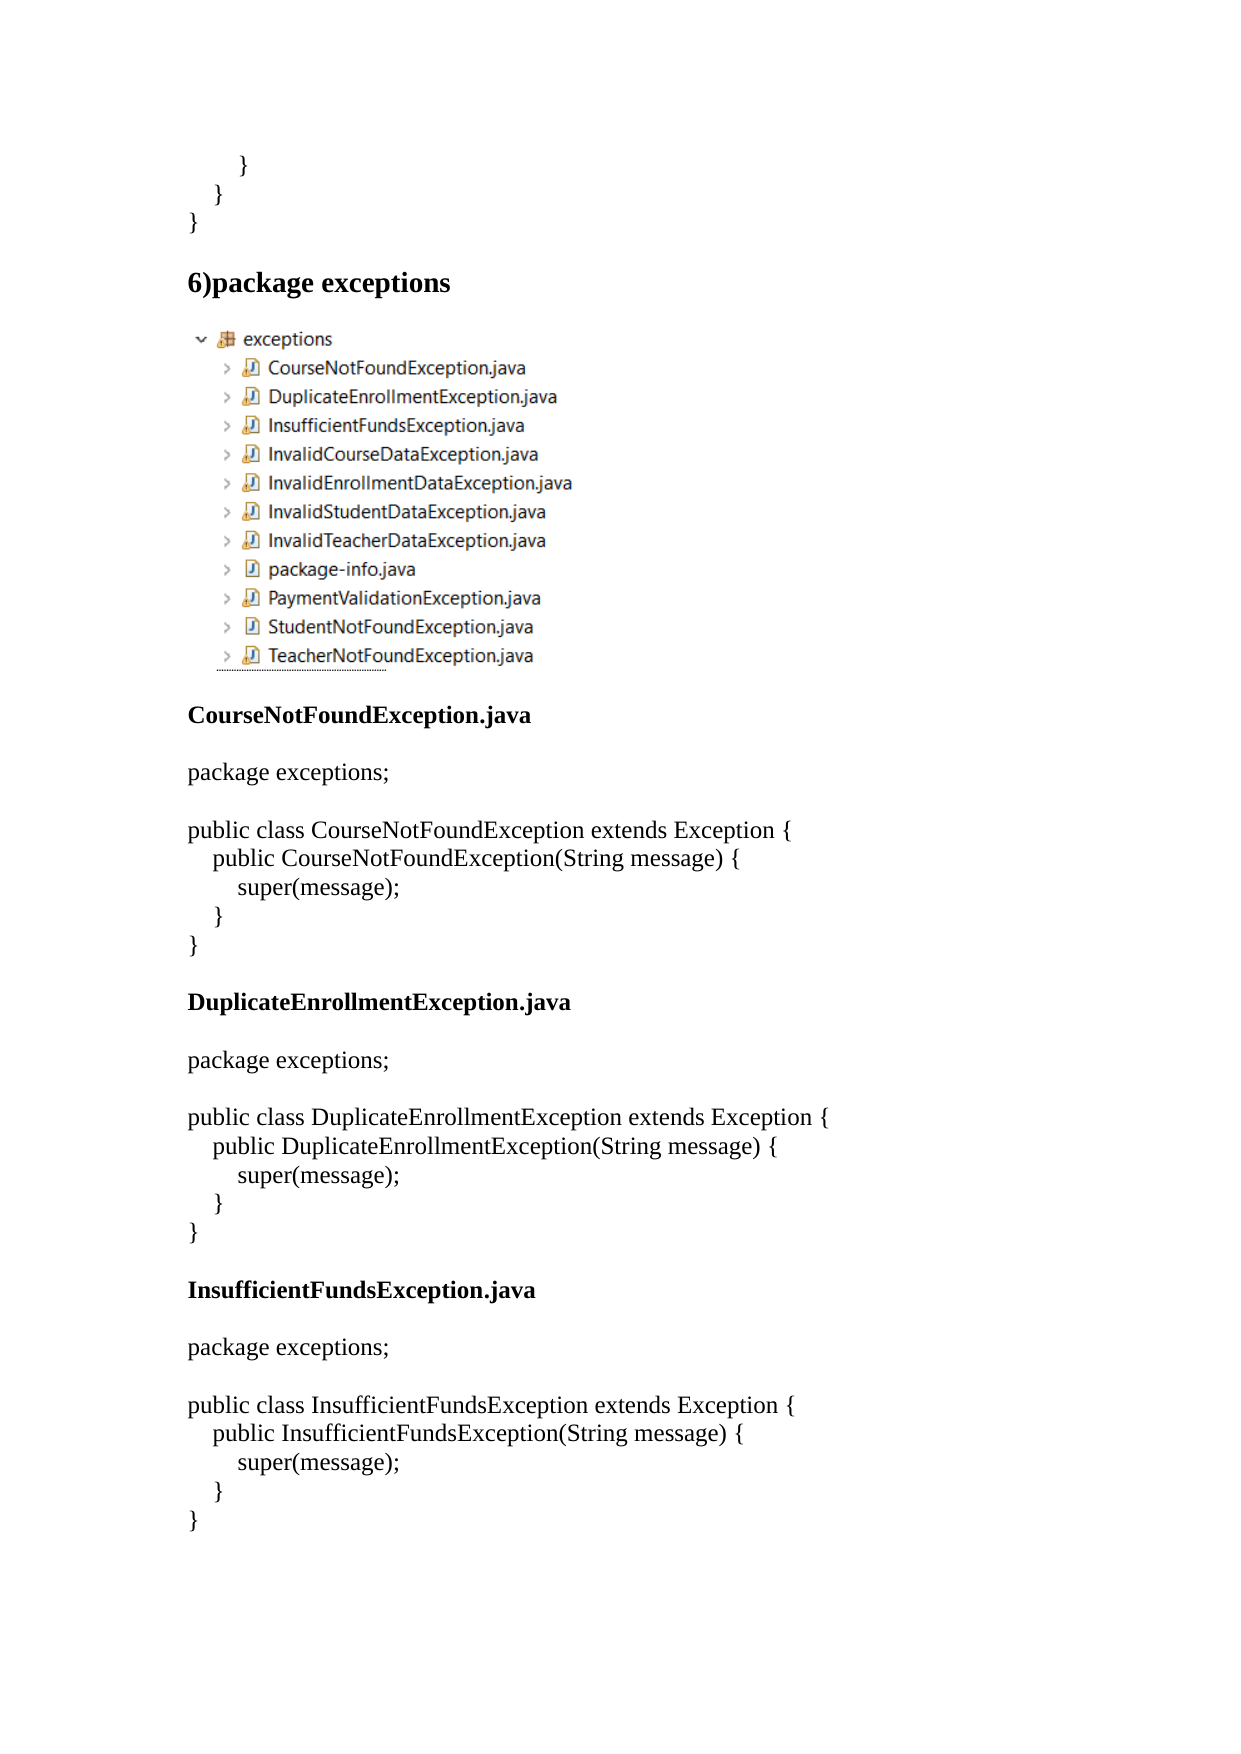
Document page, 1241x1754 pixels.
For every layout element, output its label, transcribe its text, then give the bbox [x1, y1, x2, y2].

text } [187, 901, 1053, 930]
text } [187, 150, 1053, 179]
text } InsufficientFundsException.java package exceptions; [187, 1217, 1053, 1361]
text public class DuplicateEnrollmentException extends Exception { [187, 1102, 1053, 1131]
text public InsufficientFundsException(String message) { [187, 1418, 1053, 1447]
text } [187, 1505, 1053, 1533]
text super(message); [187, 872, 1053, 901]
text super(message); [187, 1160, 1053, 1188]
text } [187, 930, 1053, 958]
text public class CourseNotFoundException extends Exception { [187, 815, 1053, 843]
text } [187, 1188, 1053, 1217]
text } [187, 1476, 1053, 1505]
text public class InsufficientFundsException extends Exception { [187, 1390, 1053, 1418]
text DuplicateEnrollmentException.java package exceptions; [187, 958, 1053, 1073]
picture [187, 327, 634, 671]
text public CourseNotFoundException(String message) { [187, 843, 1053, 872]
text public DuplicateEnrollmentException(String message) { [187, 1131, 1053, 1160]
text } [187, 179, 1053, 207]
text super(message); [187, 1447, 1053, 1476]
